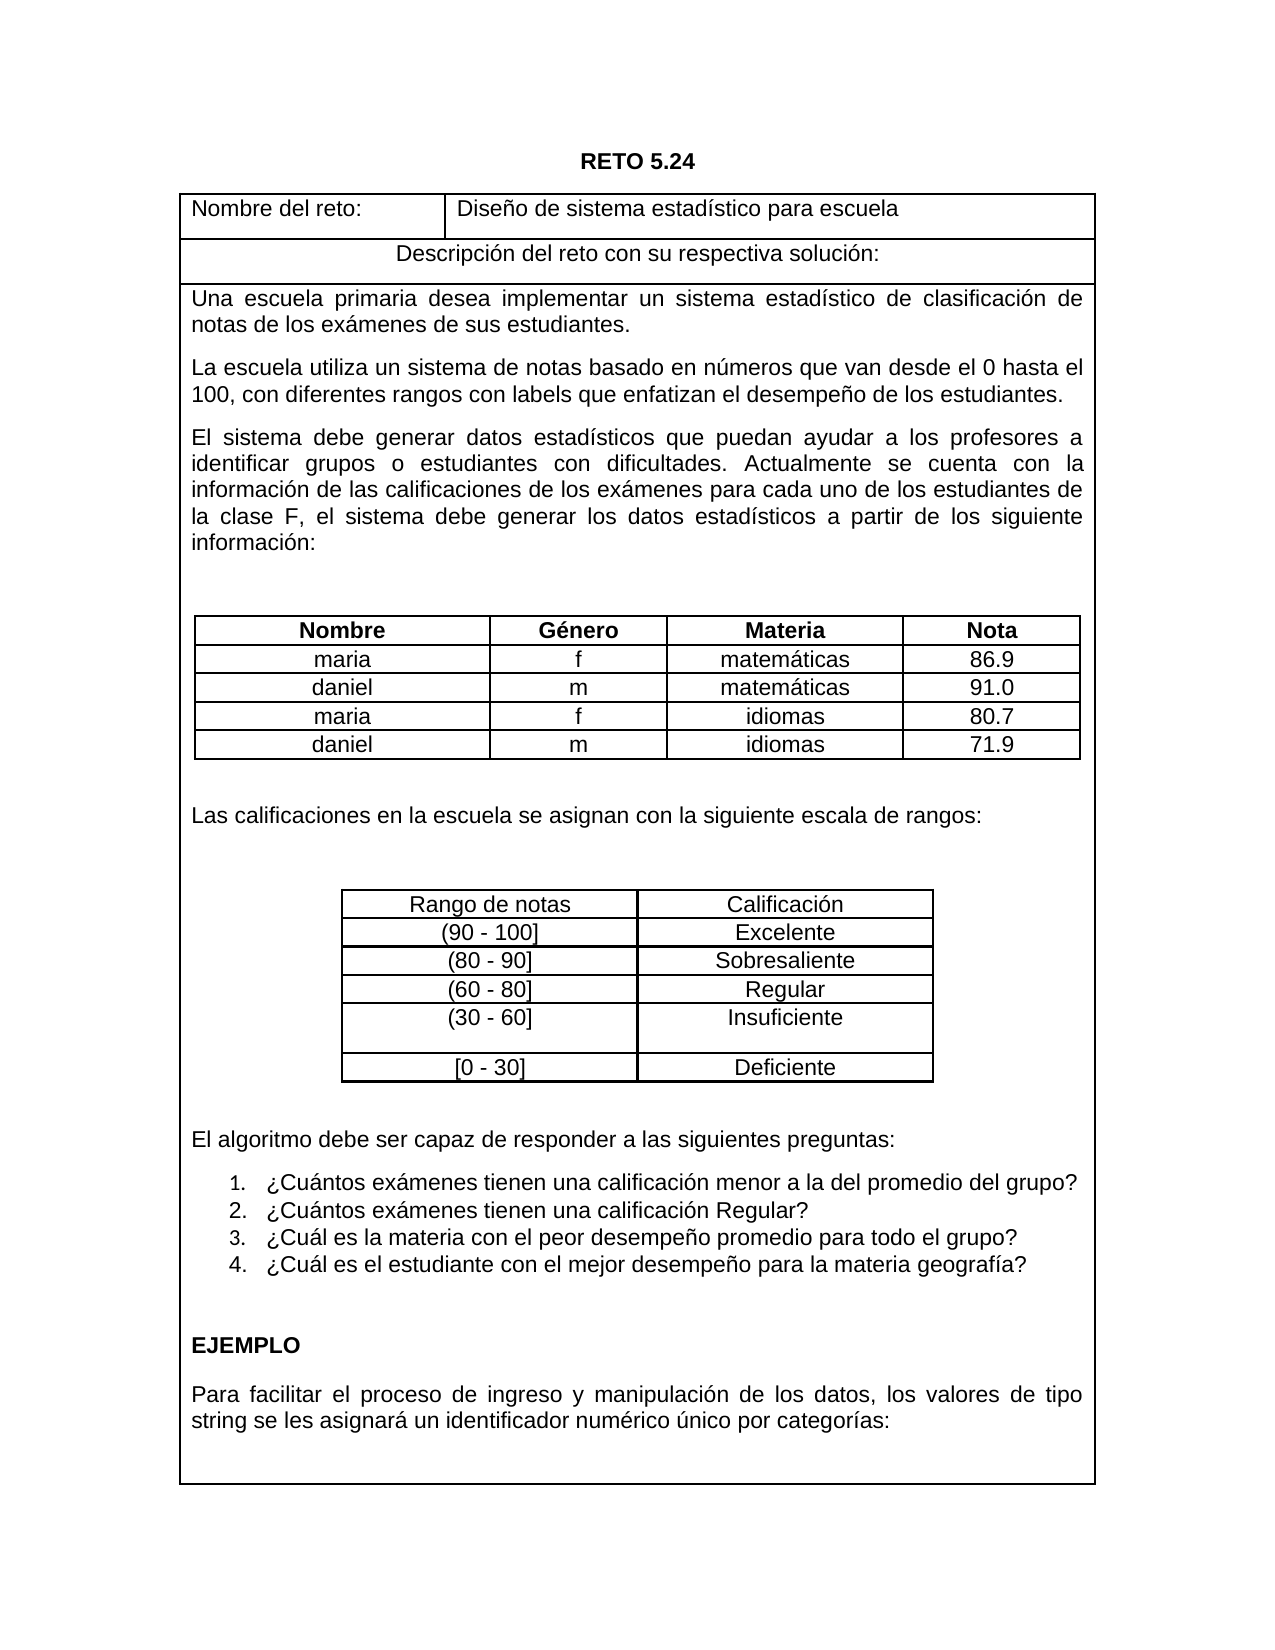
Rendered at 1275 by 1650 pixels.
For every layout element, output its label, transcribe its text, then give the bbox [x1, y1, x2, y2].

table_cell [181, 285, 1094, 1483]
text RETO 5.24 [177, 148, 1098, 174]
table_header Diseño de sistema estadístico para escuela [446, 195, 1094, 238]
table_cell Descripción del reto con su respectiva solución: [181, 240, 1094, 283]
table_header Nombre del reto: [181, 195, 444, 238]
